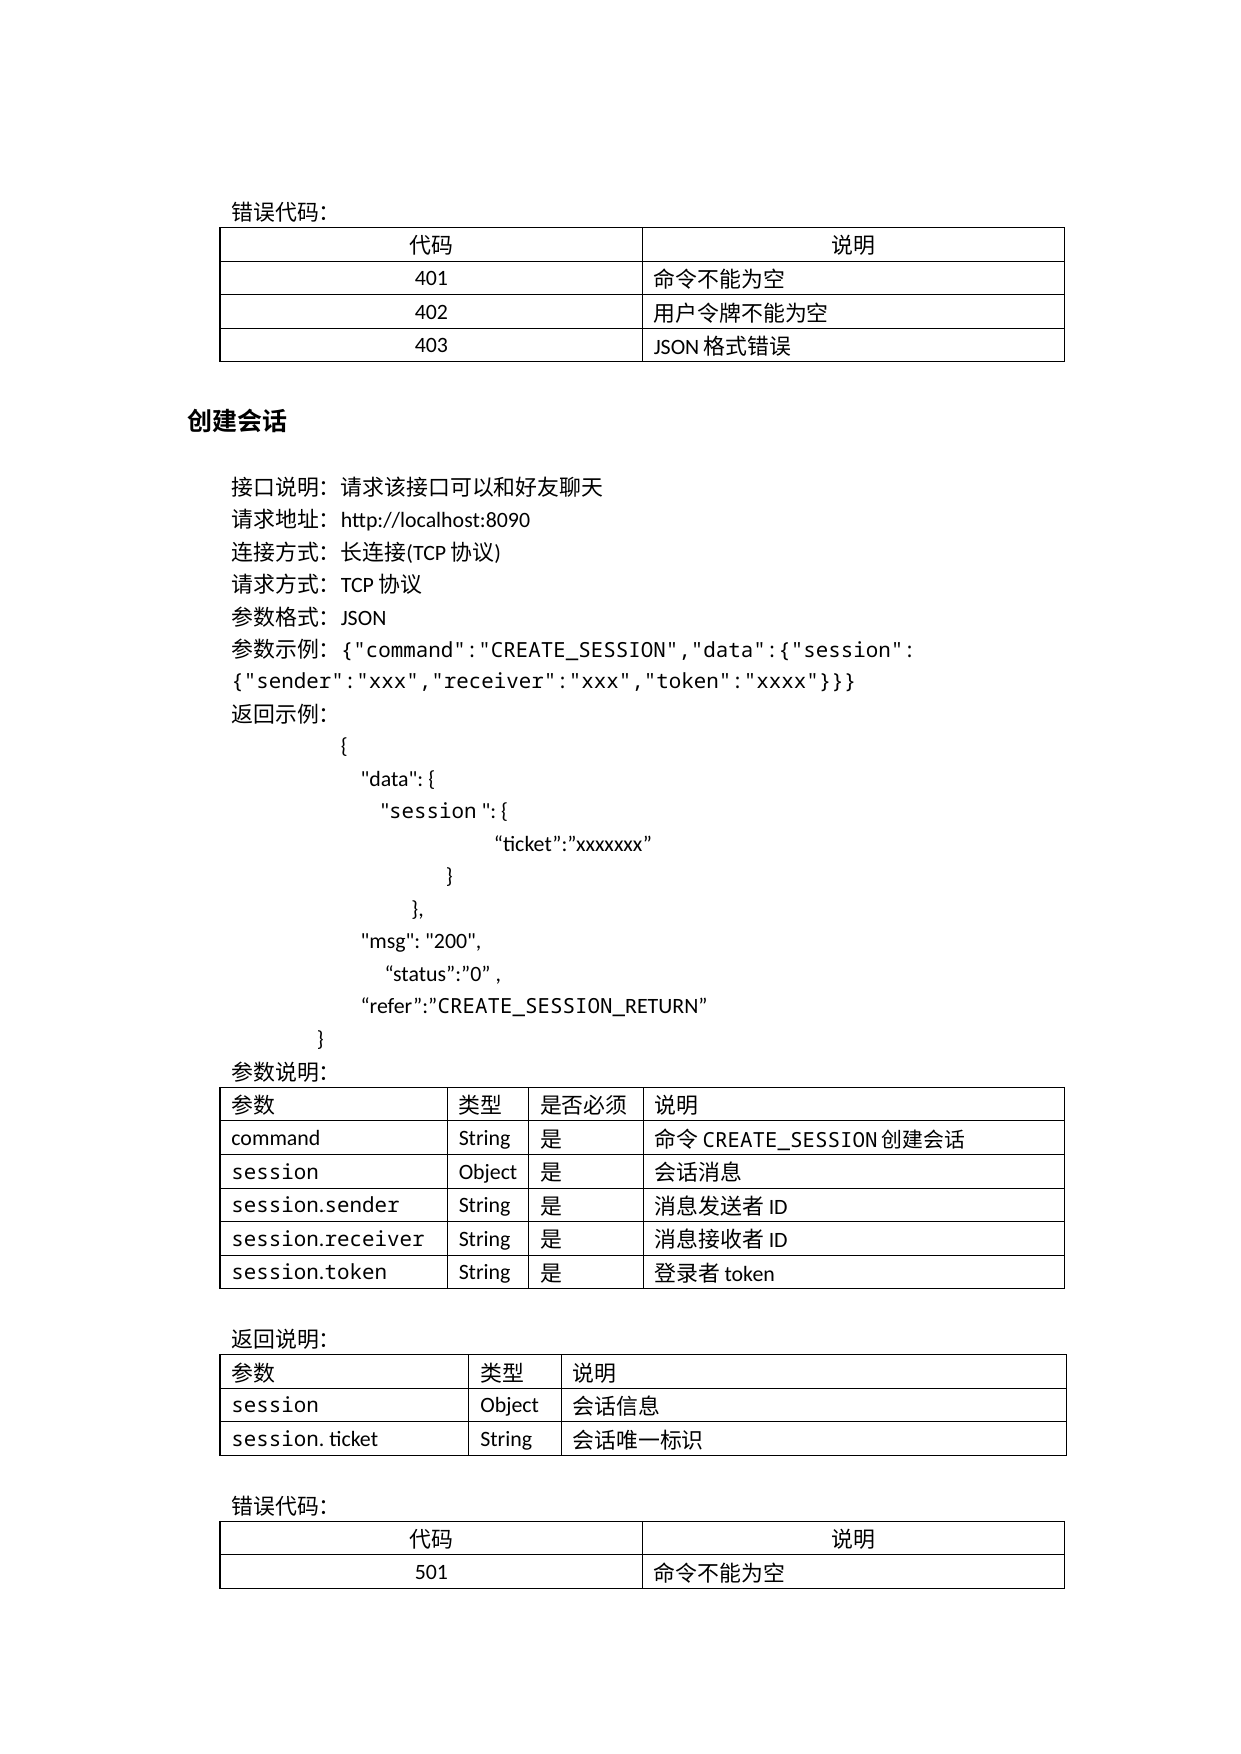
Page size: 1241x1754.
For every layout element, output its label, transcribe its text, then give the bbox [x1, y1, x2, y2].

table_cell Object [448, 1155, 528, 1187]
table_header 参数 [221, 1355, 468, 1388]
table_cell 501 [221, 1555, 642, 1588]
table_cell 会话信息 [562, 1389, 1066, 1421]
table_header 说明 [643, 1522, 1064, 1554]
table_cell String [448, 1222, 528, 1254]
table_header 说明 [643, 228, 1064, 261]
list 错误代码： [231, 1488, 1053, 1521]
list }, [297, 892, 1053, 924]
table_cell 会话唯一标识 [562, 1422, 1066, 1455]
table_cell session.receiver [221, 1222, 447, 1254]
table_cell 是 [529, 1256, 643, 1288]
table_header 是否必须 [529, 1088, 643, 1120]
table_cell session.token [221, 1256, 447, 1288]
list “refer”:”CREATE_SESSION_RETURN” [297, 989, 1053, 1022]
table_cell 401 [221, 262, 642, 294]
table_cell 消息发送者 ID [644, 1189, 1064, 1221]
table_cell String [469, 1422, 561, 1455]
table_cell 会话消息 [644, 1155, 1064, 1187]
table_cell String [448, 1189, 528, 1221]
list 参数说明： [231, 1054, 1053, 1087]
table_cell 是 [529, 1155, 643, 1187]
list "msg": "200", [297, 924, 1053, 957]
table_cell 是 [529, 1189, 643, 1221]
table_header 说明 [644, 1088, 1064, 1120]
table_cell JSON格式错误 [643, 329, 1064, 361]
table_cell 登录者token [644, 1256, 1064, 1288]
table_cell 消息接收者 ID [644, 1222, 1064, 1254]
table_cell session. ticket [221, 1422, 468, 1455]
list 参数示例：{"command":"CREATE_SESSION","data":{"session":{"sender":"xxx","receiver":"xxx","token":"xxxx"}}} [231, 632, 1053, 697]
list } [362, 859, 1053, 892]
subtitle 创建会话 [187, 387, 1053, 452]
table_header 说明 [562, 1355, 1066, 1388]
list 错误代码： [231, 194, 1053, 227]
list "data": { [297, 762, 1053, 794]
table_cell session [221, 1389, 468, 1421]
table_cell 命令CREATE_SESSION创建会话 [644, 1121, 1064, 1154]
table_cell 403 [221, 329, 642, 361]
list "session ": { [297, 794, 1053, 827]
list 参数格式：JSON [231, 599, 1053, 632]
table_cell 用户令牌不能为空 [643, 295, 1064, 328]
table_cell 是 [529, 1222, 643, 1254]
table_cell Object [469, 1389, 561, 1421]
table_cell session [221, 1155, 447, 1187]
list 接口说明：请求该接口可以和好友聊天 [231, 469, 1053, 502]
table_cell String [448, 1121, 528, 1154]
list 返回说明： [231, 1322, 1053, 1354]
table_cell 402 [221, 295, 642, 328]
table_cell String [448, 1256, 528, 1288]
list “ticket”:”xxxxxxx” [297, 827, 1053, 859]
table_cell 是 [529, 1121, 643, 1154]
table_header 类型 [469, 1355, 561, 1388]
table_cell 命令不能为空 [643, 1555, 1064, 1588]
table_cell command [221, 1121, 447, 1154]
list 请求地址：http://localhost:8090 [231, 502, 1053, 534]
list 返回示例： [231, 697, 1053, 729]
table_header 代码 [221, 228, 642, 261]
list { [297, 729, 1053, 762]
list 请求方式：TCP协议 [231, 567, 1053, 599]
table_header 代码 [221, 1522, 642, 1554]
list } [297, 1022, 1053, 1054]
table_cell 命令不能为空 [643, 262, 1064, 294]
table_cell session.sender [221, 1189, 447, 1221]
table_header 参数 [221, 1088, 447, 1120]
list “status”:”0” , [297, 957, 1053, 989]
table_header 类型 [448, 1088, 528, 1120]
list 连接方式：长连接(TCP协议) [231, 534, 1053, 567]
